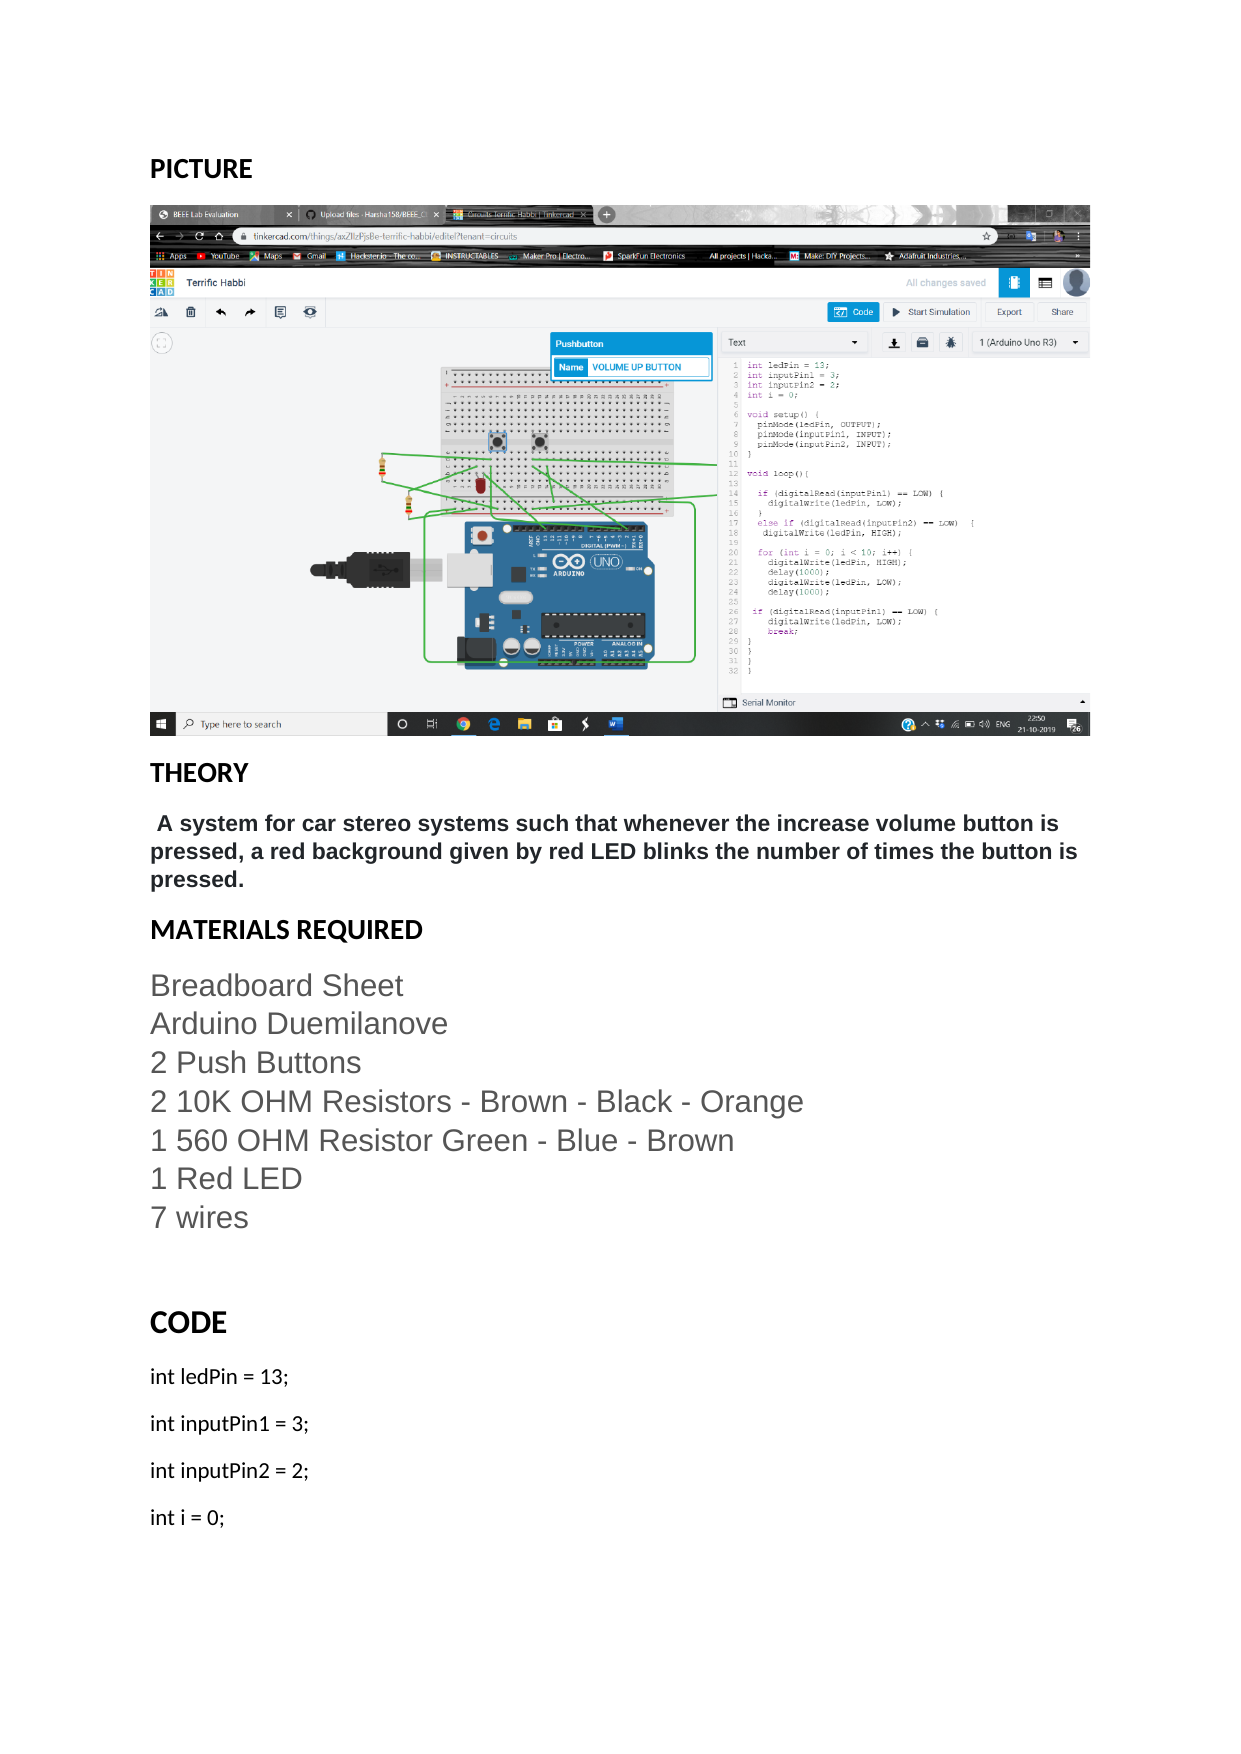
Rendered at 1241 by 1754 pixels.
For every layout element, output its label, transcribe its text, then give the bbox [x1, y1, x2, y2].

picture [150, 205, 1091, 736]
text MATERIALS REQUIRED [150, 911, 1090, 947]
text int ledPin = 13; [150, 1362, 1090, 1390]
text Breadboard Sheet Arduino Duemilanove 2 Push Buttons 2 10K OHM Resistors - Brown - Black - Orange 1 560 OHM Resistor Green - Blue - Brown 1 Red LED 7 wires [150, 967, 1090, 1235]
text PICTURE [150, 150, 1090, 186]
text CODE [150, 1301, 1090, 1342]
text int inputPin1 = 3; [150, 1409, 1090, 1437]
text THEORY [150, 754, 1090, 790]
text int i = 0; [150, 1503, 1090, 1531]
text int inputPin2 = 2; [150, 1456, 1090, 1484]
text A system for car stereo systems such that whenever the increase volume button is pressed, a red background given by red LED blinks the number of times the button is pressed. [150, 809, 1090, 893]
